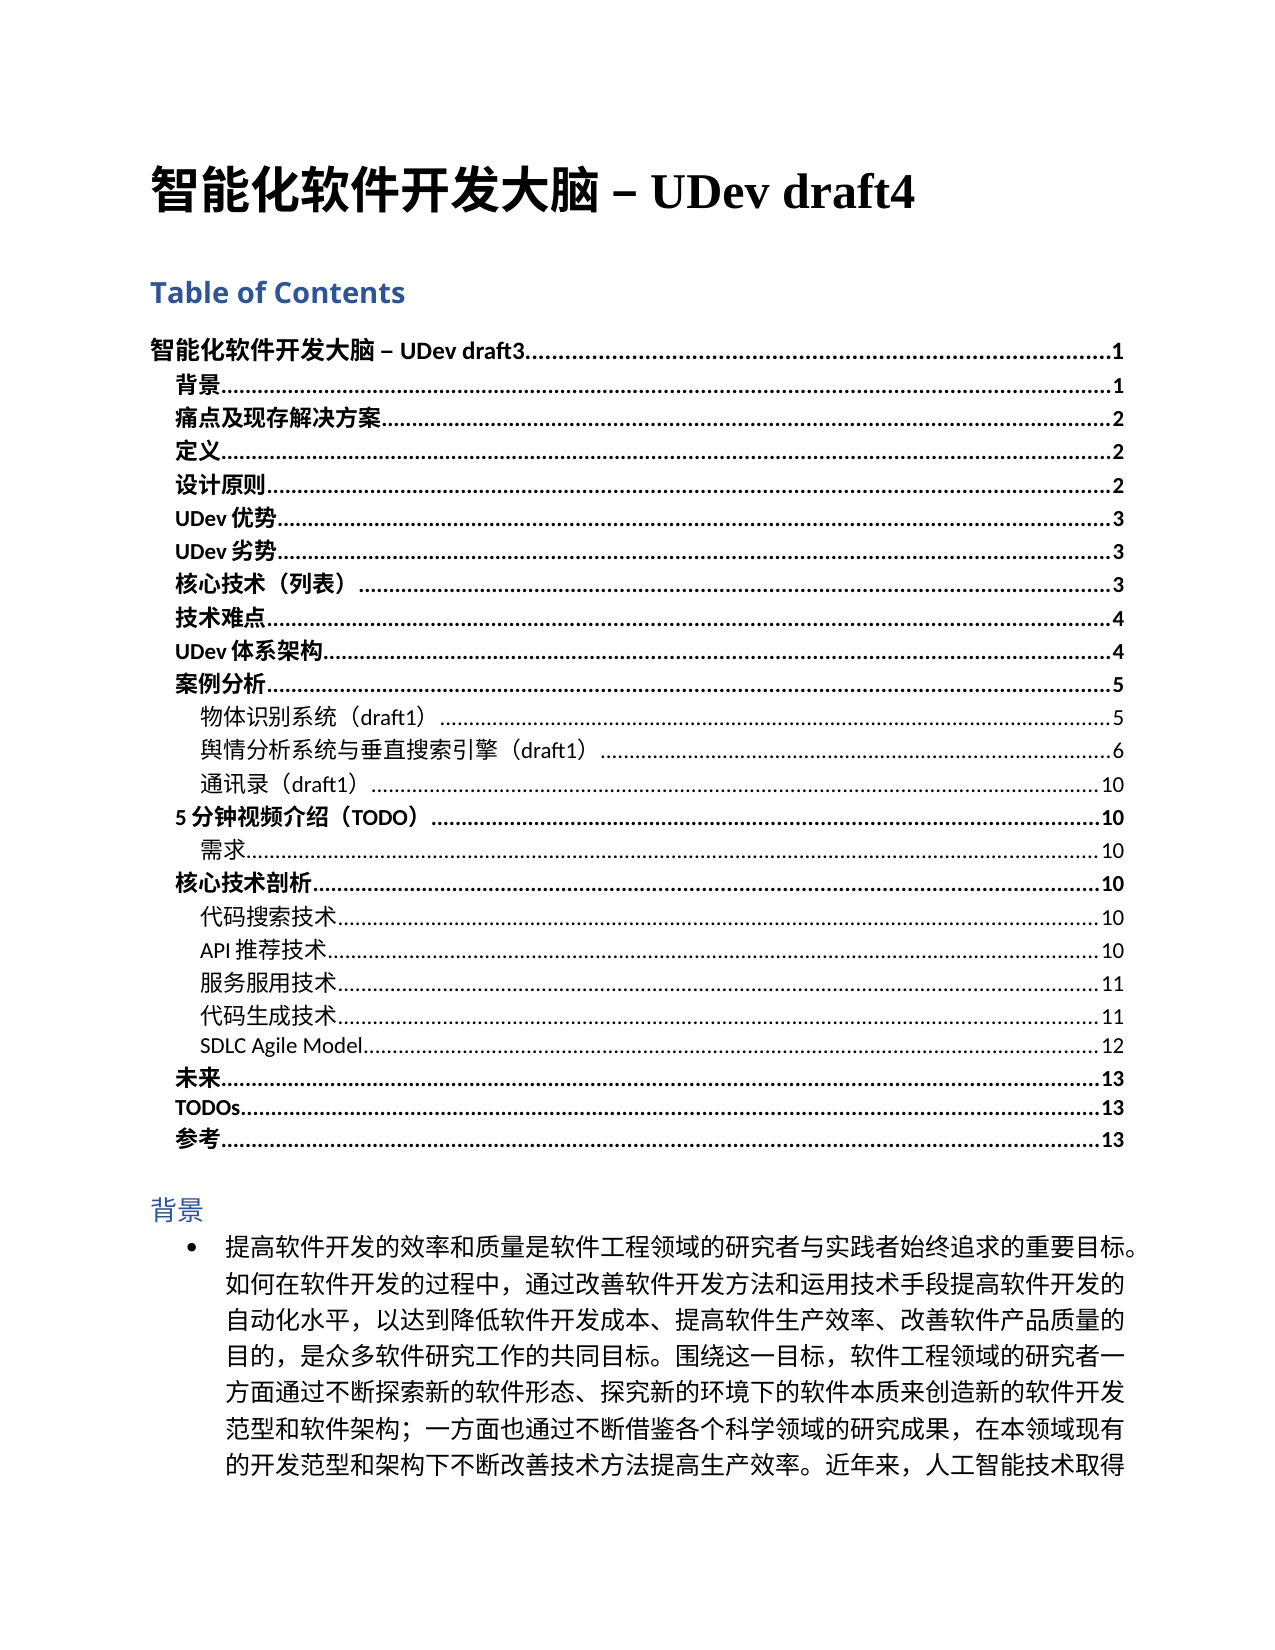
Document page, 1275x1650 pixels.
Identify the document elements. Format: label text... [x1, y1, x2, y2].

subtitle 智能化软件开发大脑 – UDev draft4 [150, 150, 1125, 222]
subtitle 背景 [150, 1188, 1125, 1228]
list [187, 1228, 1125, 1482]
